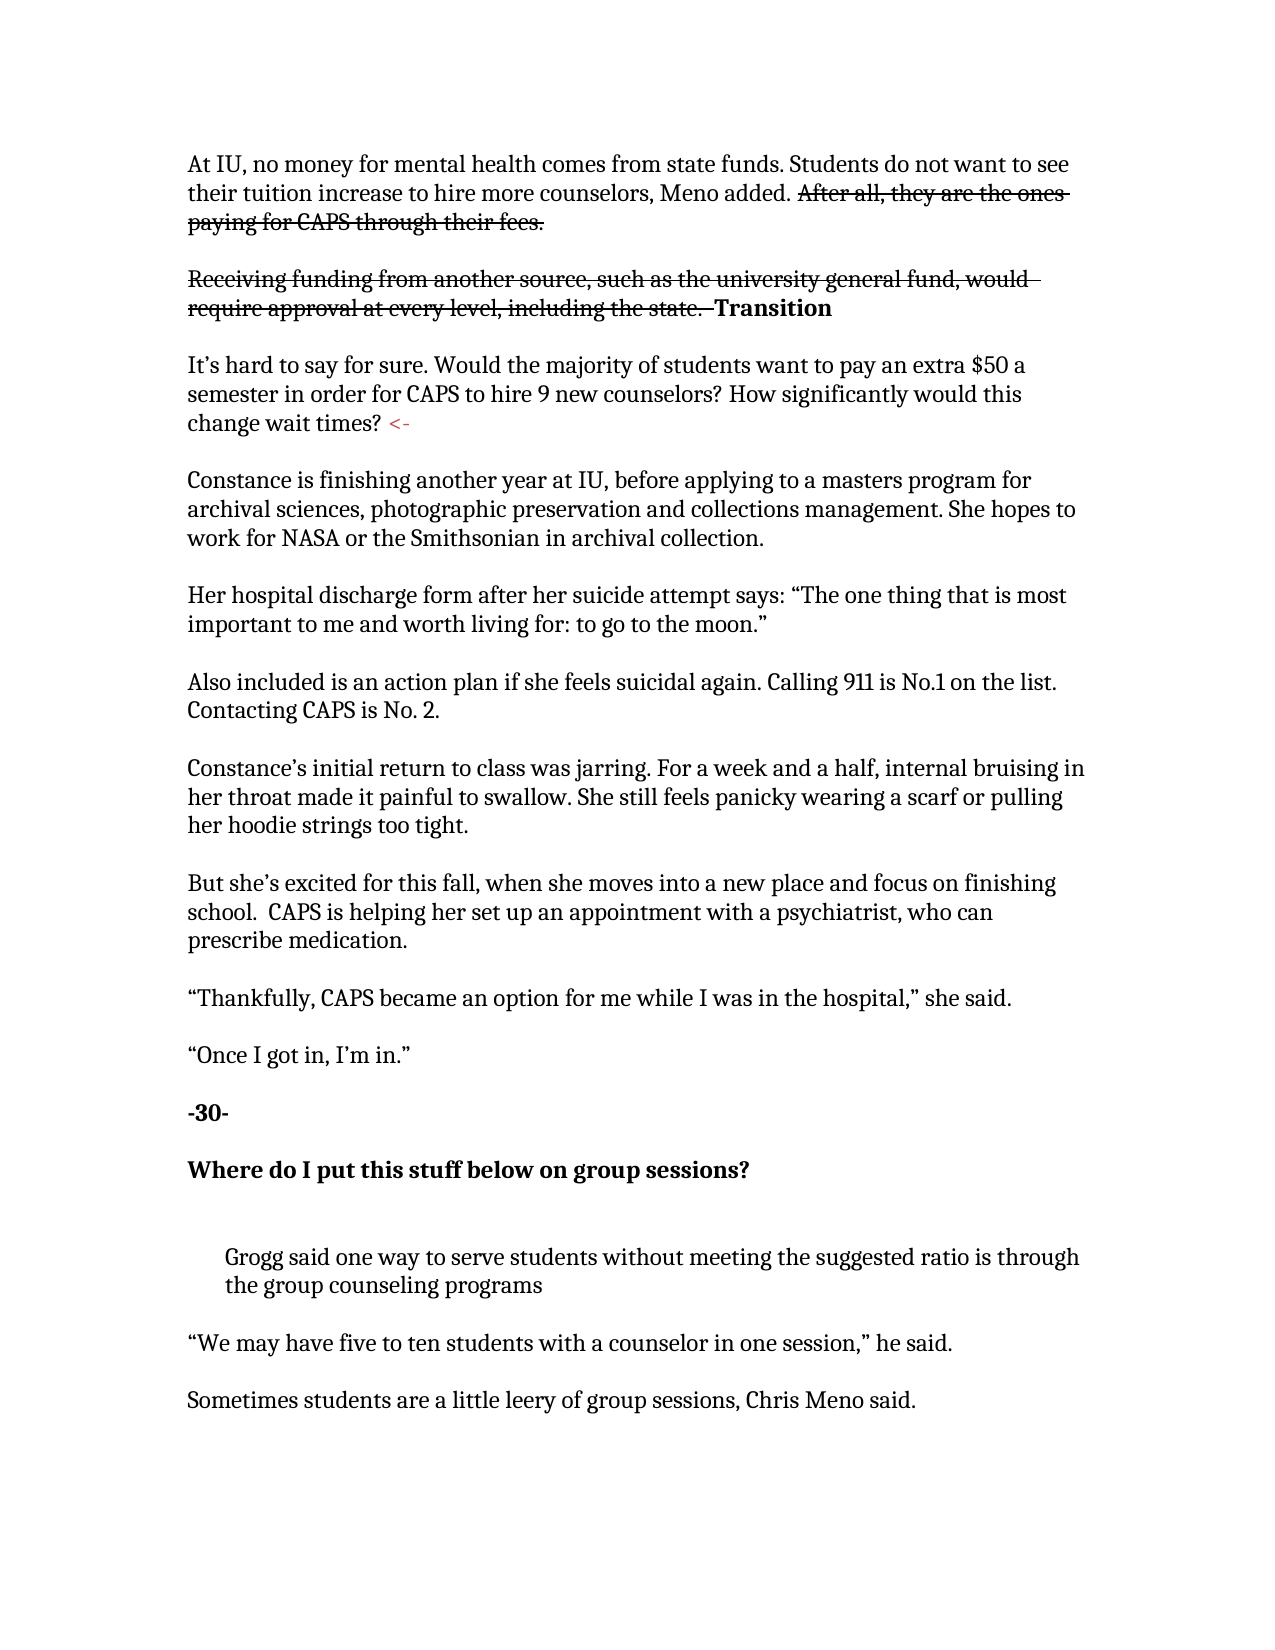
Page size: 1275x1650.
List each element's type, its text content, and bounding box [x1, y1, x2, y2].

text “We may have five to ten students with a counselor in one session,” he said. [187, 1329, 1087, 1357]
text Constance is finishing another year at IU, before applying to a masters program for archival sciences, photographic preservation and collections management. She hopes to work for NASA or the Smithsonian in archival collection. [187, 466, 1087, 552]
text At IU, no money for mental health comes from state funds. Students do not want to see their tuition increase to hire more counselors, Meno added. After all, they are the ones paying for CAPS through their fees. [187, 150, 1087, 236]
text But she’s excited for this fall, when she moves into a new place and focus on finishing school. CAPS is helping her set up an appointment with a psychiatrist, who can prescribe medication. [187, 869, 1087, 955]
text Constance’s initial return to class was jarring. For a week and a half, internal bruising in her throat made it painful to swallow. She still feels panicky wearing a scarf or pulling her hoodie strings too tight. [187, 754, 1087, 840]
text Grogg said one way to serve students without meeting the suggested ratio is through the group counseling programs [225, 1242, 1087, 1300]
text Receiving funding from another source, such as the university general fund, would require approval at every level, including the state. Transition [187, 265, 1087, 322]
text Sometimes students are a little leery of group sessions, Chris Meno said. [187, 1386, 1087, 1415]
text “Thankfully, CAPS became an option for me while I was in the hospital,” she said. [187, 984, 1087, 1012]
text It’s hard to say for sure. Would the majority of students want to pay an extra $50 a semester in order for CAPS to hire 9 new counselors? How significantly would this change wait times? <- [187, 351, 1087, 437]
text -30- [187, 1099, 1087, 1127]
text Where do I put this stuff below on group sessions? [187, 1156, 1087, 1185]
text “Once I got in, I’m in.” [187, 1041, 1087, 1070]
text Also included is an action plan if she feels suicidal again. Calling 911 is No.1 on the list. Contacting CAPS is No. 2. [187, 667, 1087, 725]
text Her hospital discharge form after her suicide attempt says: “The one thing that is most important to me and worth living for: to go to the moon.” [187, 581, 1087, 639]
